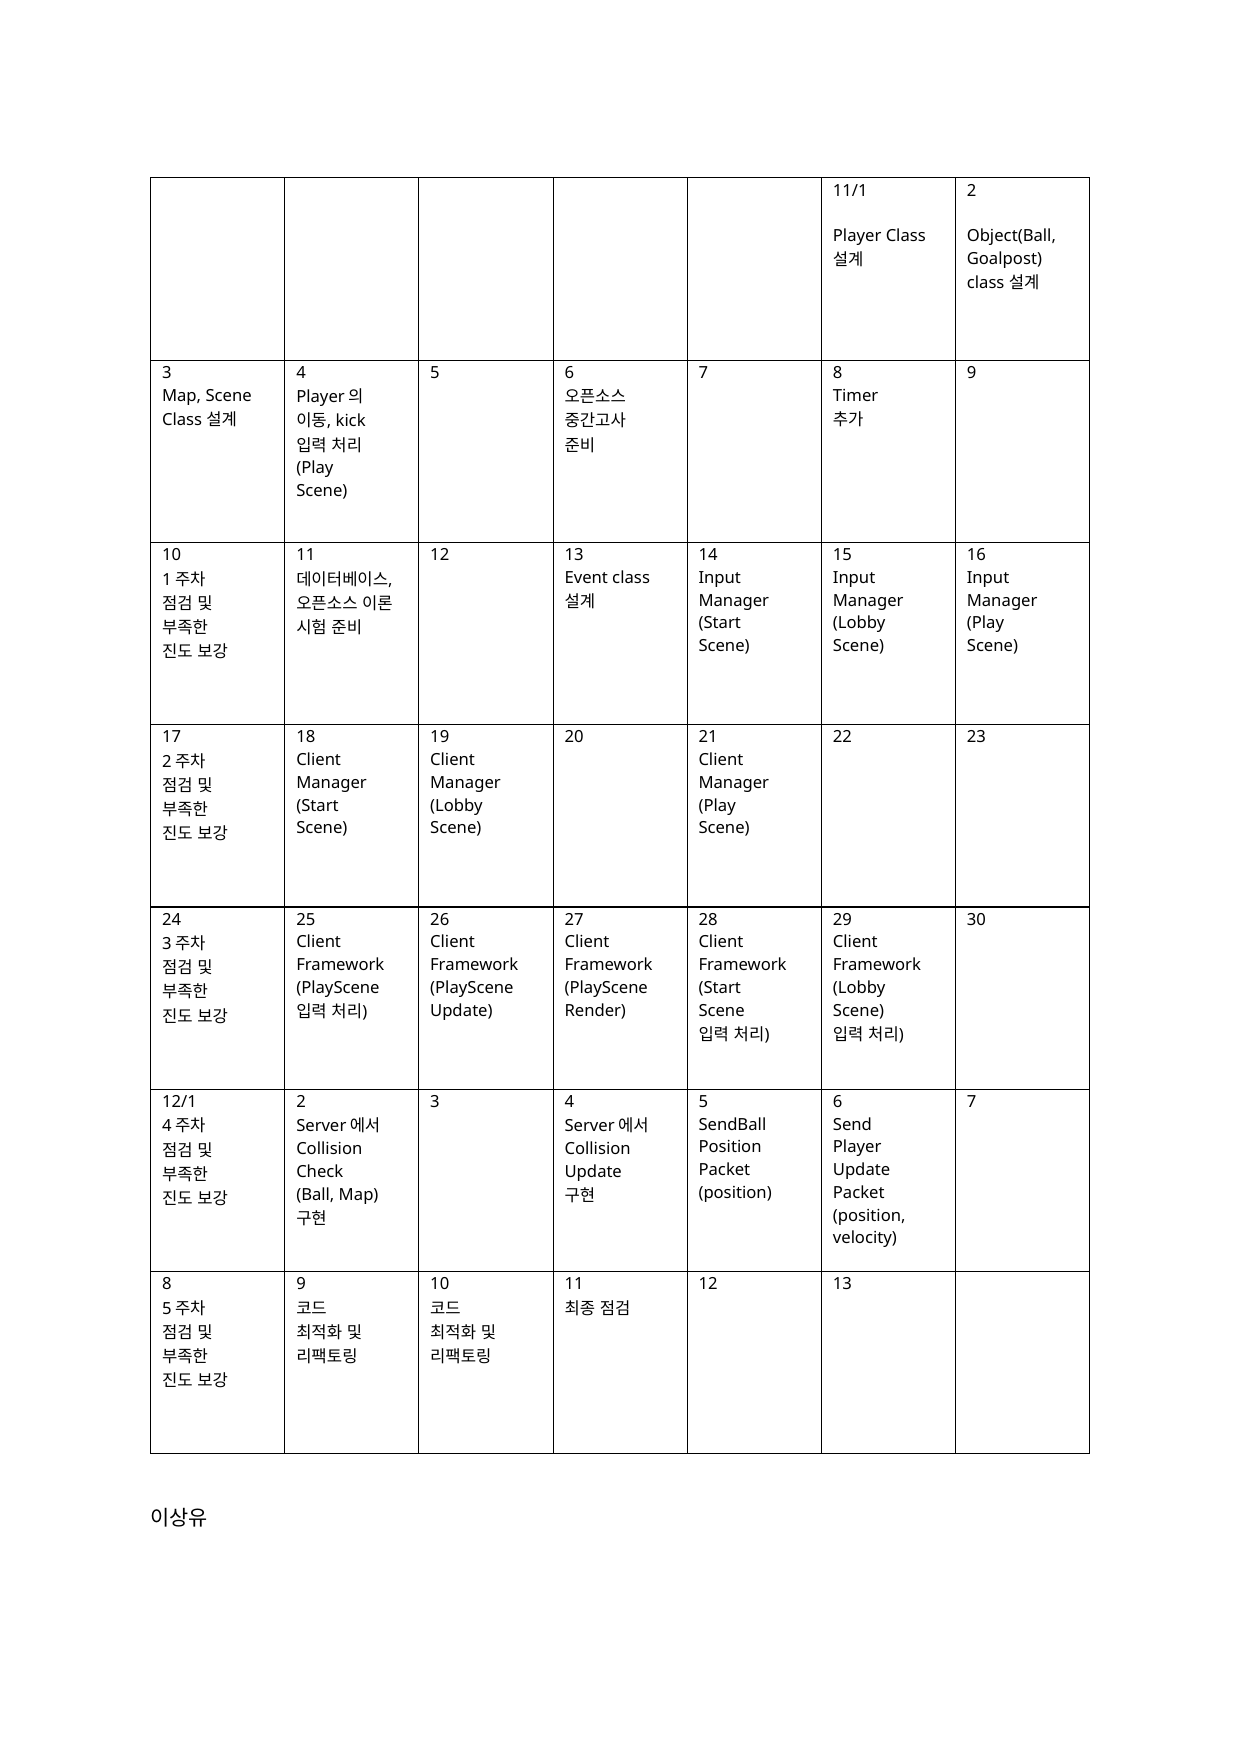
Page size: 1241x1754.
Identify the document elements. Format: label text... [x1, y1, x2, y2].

table_header [419, 178, 553, 359]
table_cell 25 Client Framework (PlayScene 입력 처리) [285, 908, 418, 1089]
table_cell 21 Client Manager (Play Scene) [688, 725, 821, 906]
table_cell 2 Server에서 Collision Check (Ball, Map) 구현 [285, 1090, 418, 1271]
table_cell 30 [956, 908, 1089, 1089]
table_cell 5 [419, 361, 553, 542]
table_header [554, 178, 687, 359]
table_header 11/1 Player Class 설계 [822, 178, 955, 359]
table_cell 8 5주차 점검 및 부족한 진도 보강 [151, 1272, 284, 1453]
table_cell [956, 1272, 1089, 1453]
table_cell 27 Client Framework (PlayScene Render) [554, 908, 687, 1089]
table_cell 9 [956, 361, 1089, 542]
table_cell 24 3주차 점검 및 부족한 진도 보강 [151, 908, 284, 1089]
table_cell 4 Server에서 Collision Update 구현 [554, 1090, 687, 1271]
text 이상유 [150, 1502, 1073, 1532]
table_cell 14 Input Manager (Start Scene) [688, 543, 821, 724]
table_cell 9 코드 최적화 및 리팩토링 [285, 1272, 418, 1453]
table_cell 3 [419, 1090, 553, 1271]
table_cell 23 [956, 725, 1089, 906]
table_cell 13 Event class 설계 [554, 543, 687, 724]
table_header [285, 178, 418, 359]
table_cell 11 최종 점검 [554, 1272, 687, 1453]
table_header 2 Object(Ball, Goalpost) class 설계 [956, 178, 1089, 359]
table_cell 6 Send Player Update Packet (position, velocity) [822, 1090, 955, 1271]
table_cell 7 [688, 361, 821, 542]
table_cell 11 데이터베이스, 오픈소스 이론 시험 준비 [285, 543, 418, 724]
table_cell 17 2주차 점검 및 부족한 진도 보강 [151, 725, 284, 906]
table_cell 4 Player의 이동, kick 입력 처리 (Play Scene) [285, 361, 418, 542]
table_cell 29 Client Framework (Lobby Scene) 입력 처리) [822, 908, 955, 1089]
table_cell 12/1 4주차 점검 및 부족한 진도 보강 [151, 1090, 284, 1271]
table_cell 10 1주차 점검 및 부족한 진도 보강 [151, 543, 284, 724]
table_cell 8 Timer 추가 [822, 361, 955, 542]
table_cell 16 Input Manager (Play Scene) [956, 543, 1089, 724]
table_header [151, 178, 284, 359]
table_cell 12 [688, 1272, 821, 1453]
table_cell 10 코드 최적화 및 리팩토링 [419, 1272, 553, 1453]
table_header [688, 178, 821, 359]
table_cell 15 Input Manager (Lobby Scene) [822, 543, 955, 724]
table_cell 26 Client Framework (PlayScene Update) [419, 908, 553, 1089]
table_cell 12 [419, 543, 553, 724]
table_cell 20 [554, 725, 687, 906]
table_cell 19 Client Manager (Lobby Scene) [419, 725, 553, 906]
table_cell 18 Client Manager (Start Scene) [285, 725, 418, 906]
table_cell 3 Map, Scene Class 설계 [151, 361, 284, 542]
table_cell 7 [956, 1090, 1089, 1271]
table_cell 6 오픈소스 중간고사 준비 [554, 361, 687, 542]
table_cell 28 Client Framework (Start Scene 입력 처리) [688, 908, 821, 1089]
table_cell 22 [822, 725, 955, 906]
table_cell 13 [822, 1272, 955, 1453]
table_cell 5 SendBall Position Packet (position) [688, 1090, 821, 1271]
